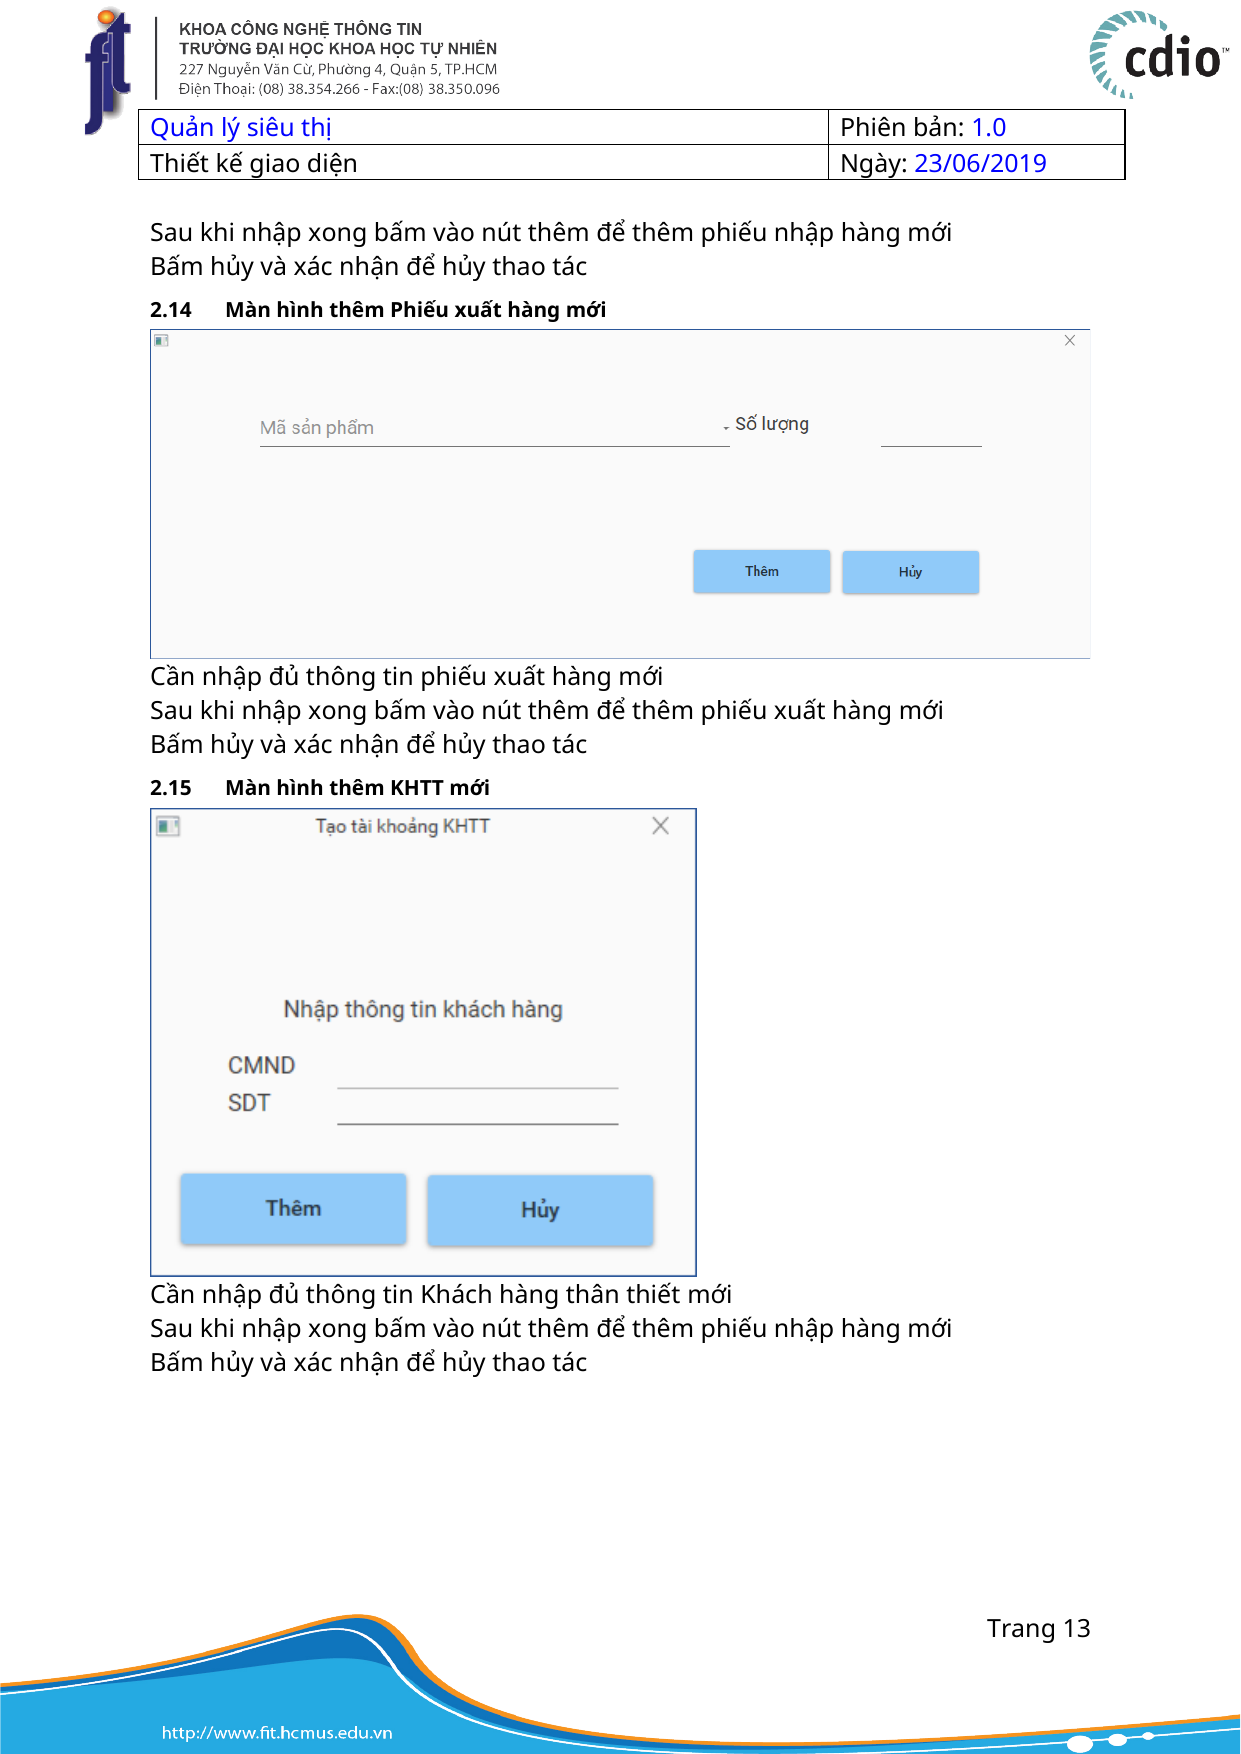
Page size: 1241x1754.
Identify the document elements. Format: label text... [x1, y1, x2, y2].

picture [150, 808, 697, 1277]
text Cần nhập đủ thông tin Khách hàng thân thiết mới [150, 1277, 1090, 1311]
subtitle Màn hình thêm KHTT mới [150, 773, 1090, 802]
subtitle Màn hình thêm Phiếu xuất hàng mới [150, 295, 1090, 323]
picture [61, 0, 1241, 159]
text Sau khi nhập xong bấm vào nút thêm để thêm phiếu xuất hàng mới [150, 693, 1090, 727]
picture [150, 329, 1091, 659]
text Bấm hủy và xác nhận để hủy thao tác [150, 727, 1090, 761]
picture [139, 145, 828, 159]
picture [829, 145, 1124, 159]
picture [0, 1610, 1241, 1754]
text Bấm hủy và xác nhận để hủy thao tác [150, 1345, 1090, 1379]
picture [829, 110, 1124, 144]
text Sau khi nhập xong bấm vào nút thêm để thêm phiếu nhập hàng mới [150, 1311, 1090, 1345]
text Bấm hủy và xác nhận để hủy thao tác [150, 248, 1090, 282]
text Sau khi nhập xong bấm vào nút thêm để thêm phiếu nhập hàng mới [150, 214, 1090, 248]
picture [139, 110, 828, 144]
text Cần nhập đủ thông tin phiếu xuất hàng mới [150, 659, 1090, 693]
